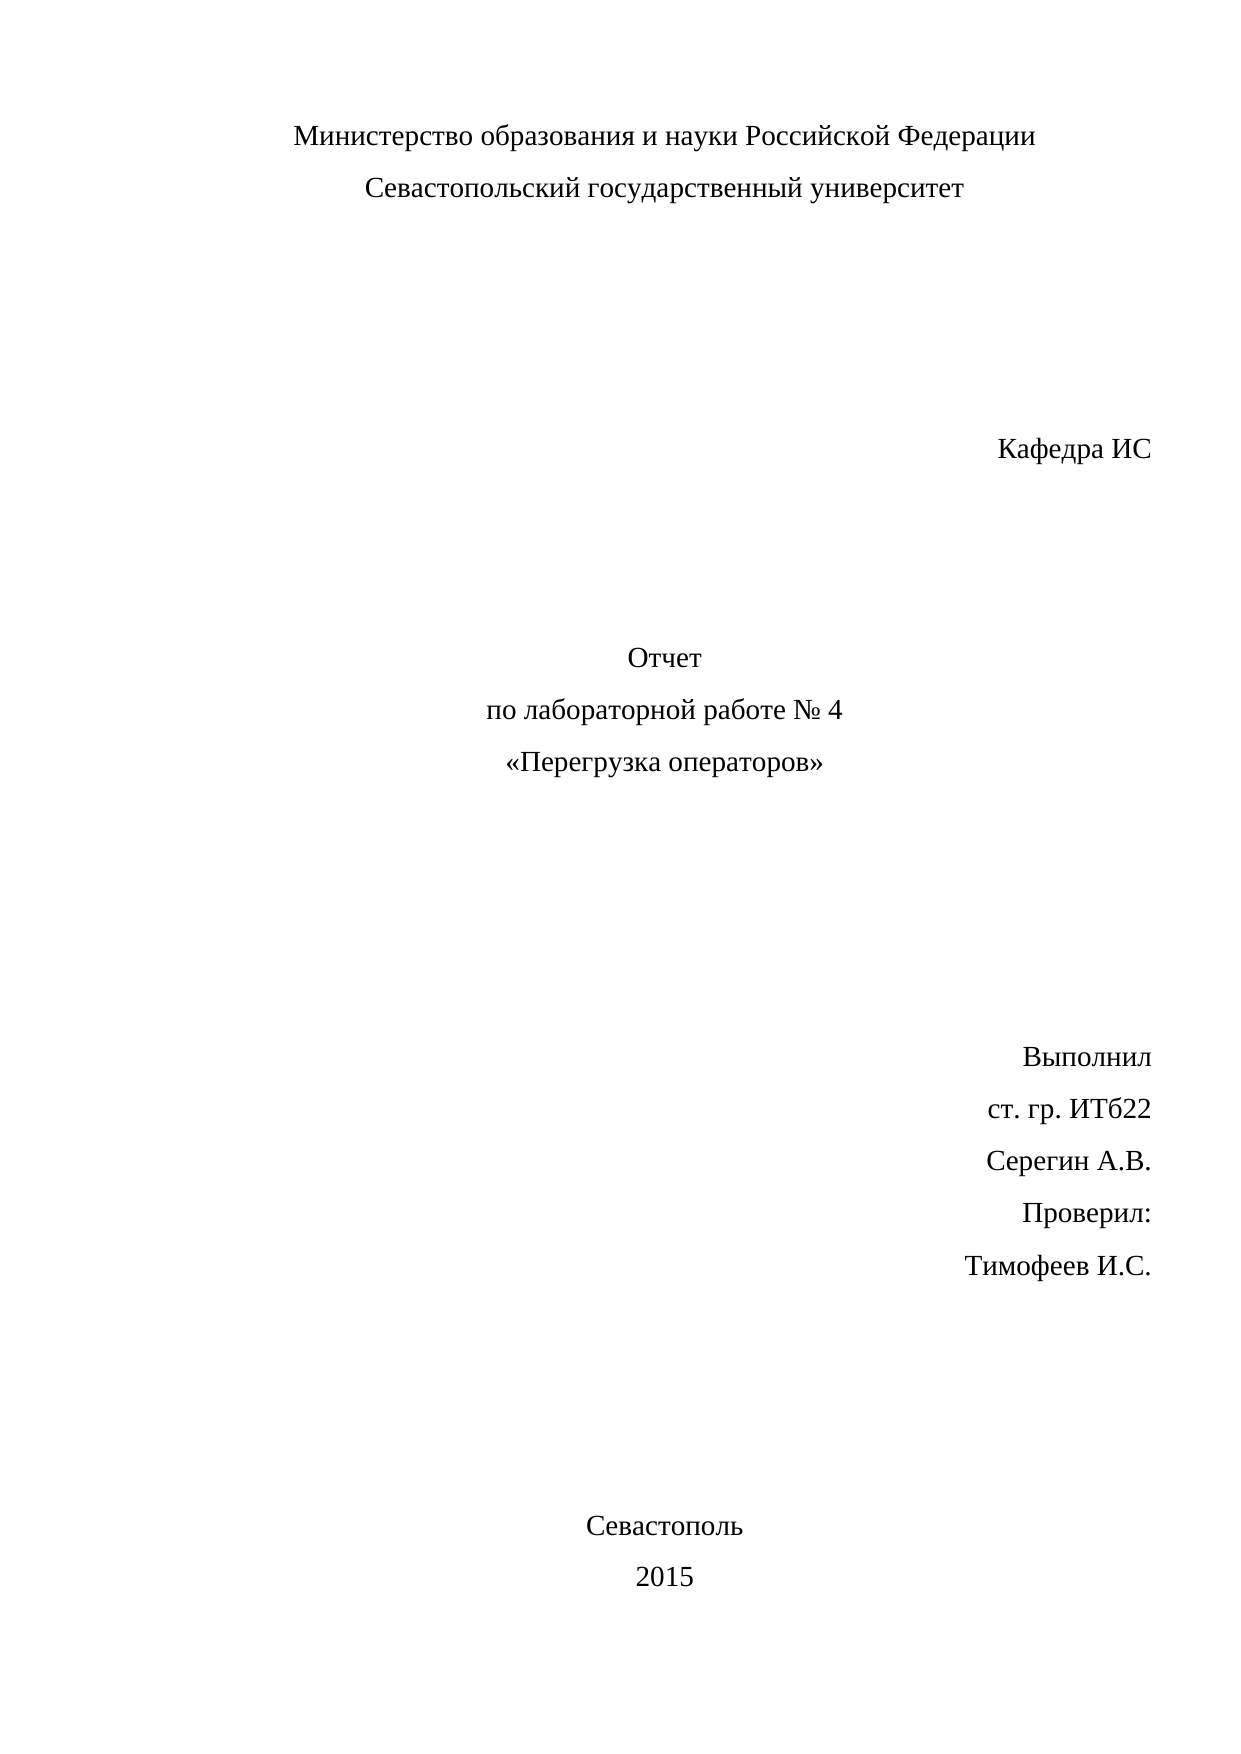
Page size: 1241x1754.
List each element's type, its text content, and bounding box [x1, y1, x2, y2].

text Министерство образования и науки Российской Федерации [177, 118, 1152, 152]
text Севастополь [177, 1508, 1152, 1541]
text Выполнил [177, 1039, 1152, 1072]
text Серегин А.В. [177, 1143, 1152, 1177]
text 2015 [177, 1559, 1152, 1593]
text Севастопольский государственный университет [177, 170, 1152, 204]
text «Перегрузка операторов» [177, 744, 1152, 778]
text Кафедра ИС [177, 431, 1152, 465]
text ст. гр. ИТб22 [177, 1091, 1152, 1124]
text Отчет [177, 640, 1152, 673]
text Проверил: [177, 1195, 1152, 1229]
text Тимофеев И.С. [177, 1248, 1152, 1281]
text по лабораторной работе № 4 [177, 692, 1152, 726]
